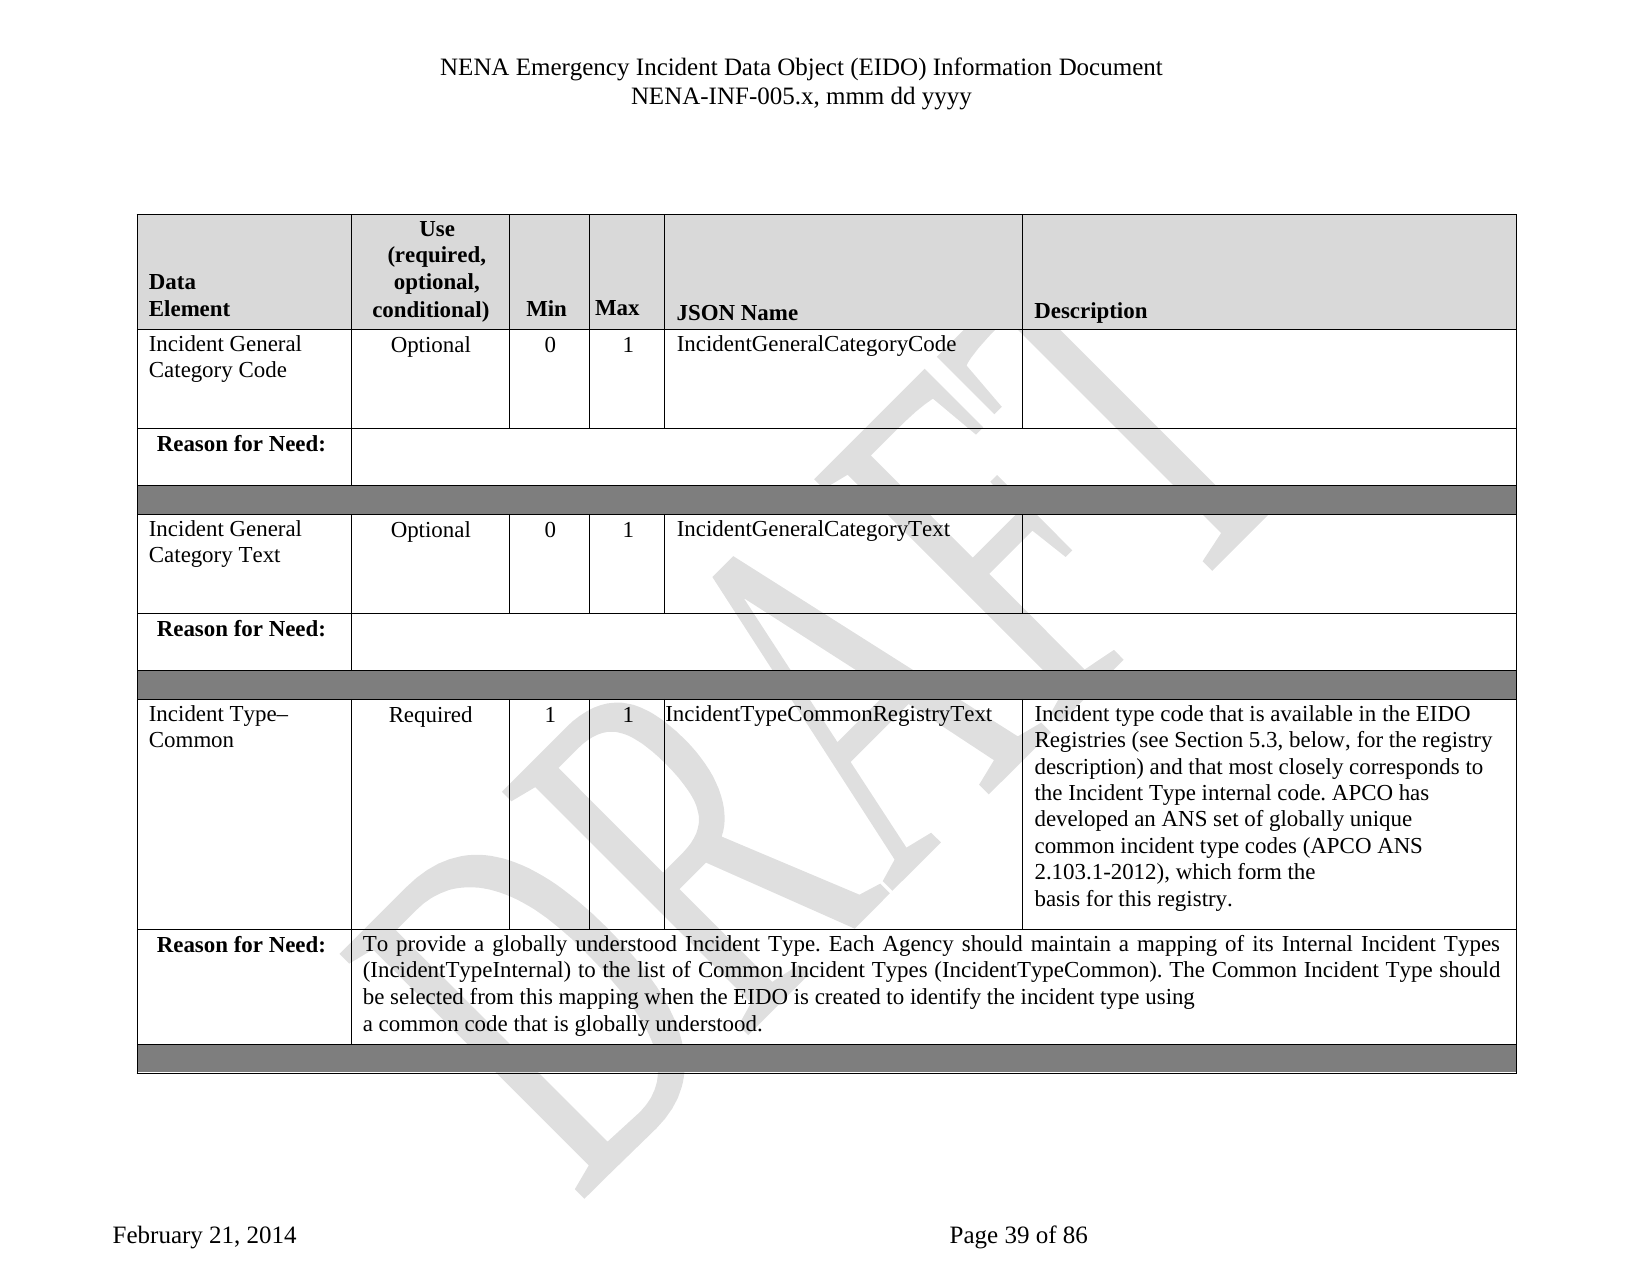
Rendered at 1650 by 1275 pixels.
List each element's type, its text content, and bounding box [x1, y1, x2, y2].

table_cell Incident type code that is available in the EIDO Registries (see Section 5.3, below, for the registry description) and that most closely corresponds to the Incident Type internal code. APCO has developed an ANS set of globally unique common incident type codes (APCO ANS 2.103.1-2012), which form the basis for this registry. [1023, 700, 1516, 929]
table_cell Required [352, 700, 509, 929]
table_cell IncidentTypeCommonRegistryText [665, 700, 1022, 929]
table_header JSON Name [665, 215, 1022, 329]
table_cell [352, 614, 1516, 670]
table_cell Optional [352, 330, 509, 428]
table_header Max [590, 215, 664, 329]
table_cell Incident Type– Common [138, 700, 351, 929]
table_cell 1 [510, 700, 589, 929]
table_cell Incident General Category Code [138, 330, 351, 428]
table_header Description [1023, 215, 1516, 329]
table_cell [1023, 515, 1516, 613]
table_header Use (required, optional, conditional) [352, 215, 509, 329]
table_cell Reason for Need: [138, 614, 351, 670]
table_cell To provide a globally understood Incident Type. Each Agency should maintain a mapping of its Internal Incident Types (IncidentTypeInternal) to the list of Common Incident Types (IncidentTypeCommon). The Common Incident Type should be selected from this mapping when the EIDO is created to identify the incident type using a common code that is globally understood. [352, 930, 1516, 1044]
table_cell 1 [590, 330, 664, 428]
table_cell 1 [590, 700, 664, 929]
table_cell 0 [510, 515, 589, 613]
table_header Min [510, 215, 589, 329]
table_cell [138, 486, 1516, 514]
table_cell Reason for Need: [138, 930, 351, 1044]
table_cell [138, 1045, 1516, 1072]
table_cell [1023, 330, 1516, 428]
table_cell 1 [590, 515, 664, 613]
table_cell Optional [352, 515, 509, 613]
table_cell 0 [510, 330, 589, 428]
table_header Data Element [138, 215, 351, 329]
table_cell [352, 429, 1516, 485]
table_cell [138, 671, 1516, 699]
table_cell IncidentGeneralCategoryCode [665, 330, 1022, 428]
table_cell Incident General Category Text [138, 515, 351, 613]
table_cell Reason for Need: [138, 429, 351, 485]
table_cell IncidentGeneralCategoryText [665, 515, 1022, 613]
